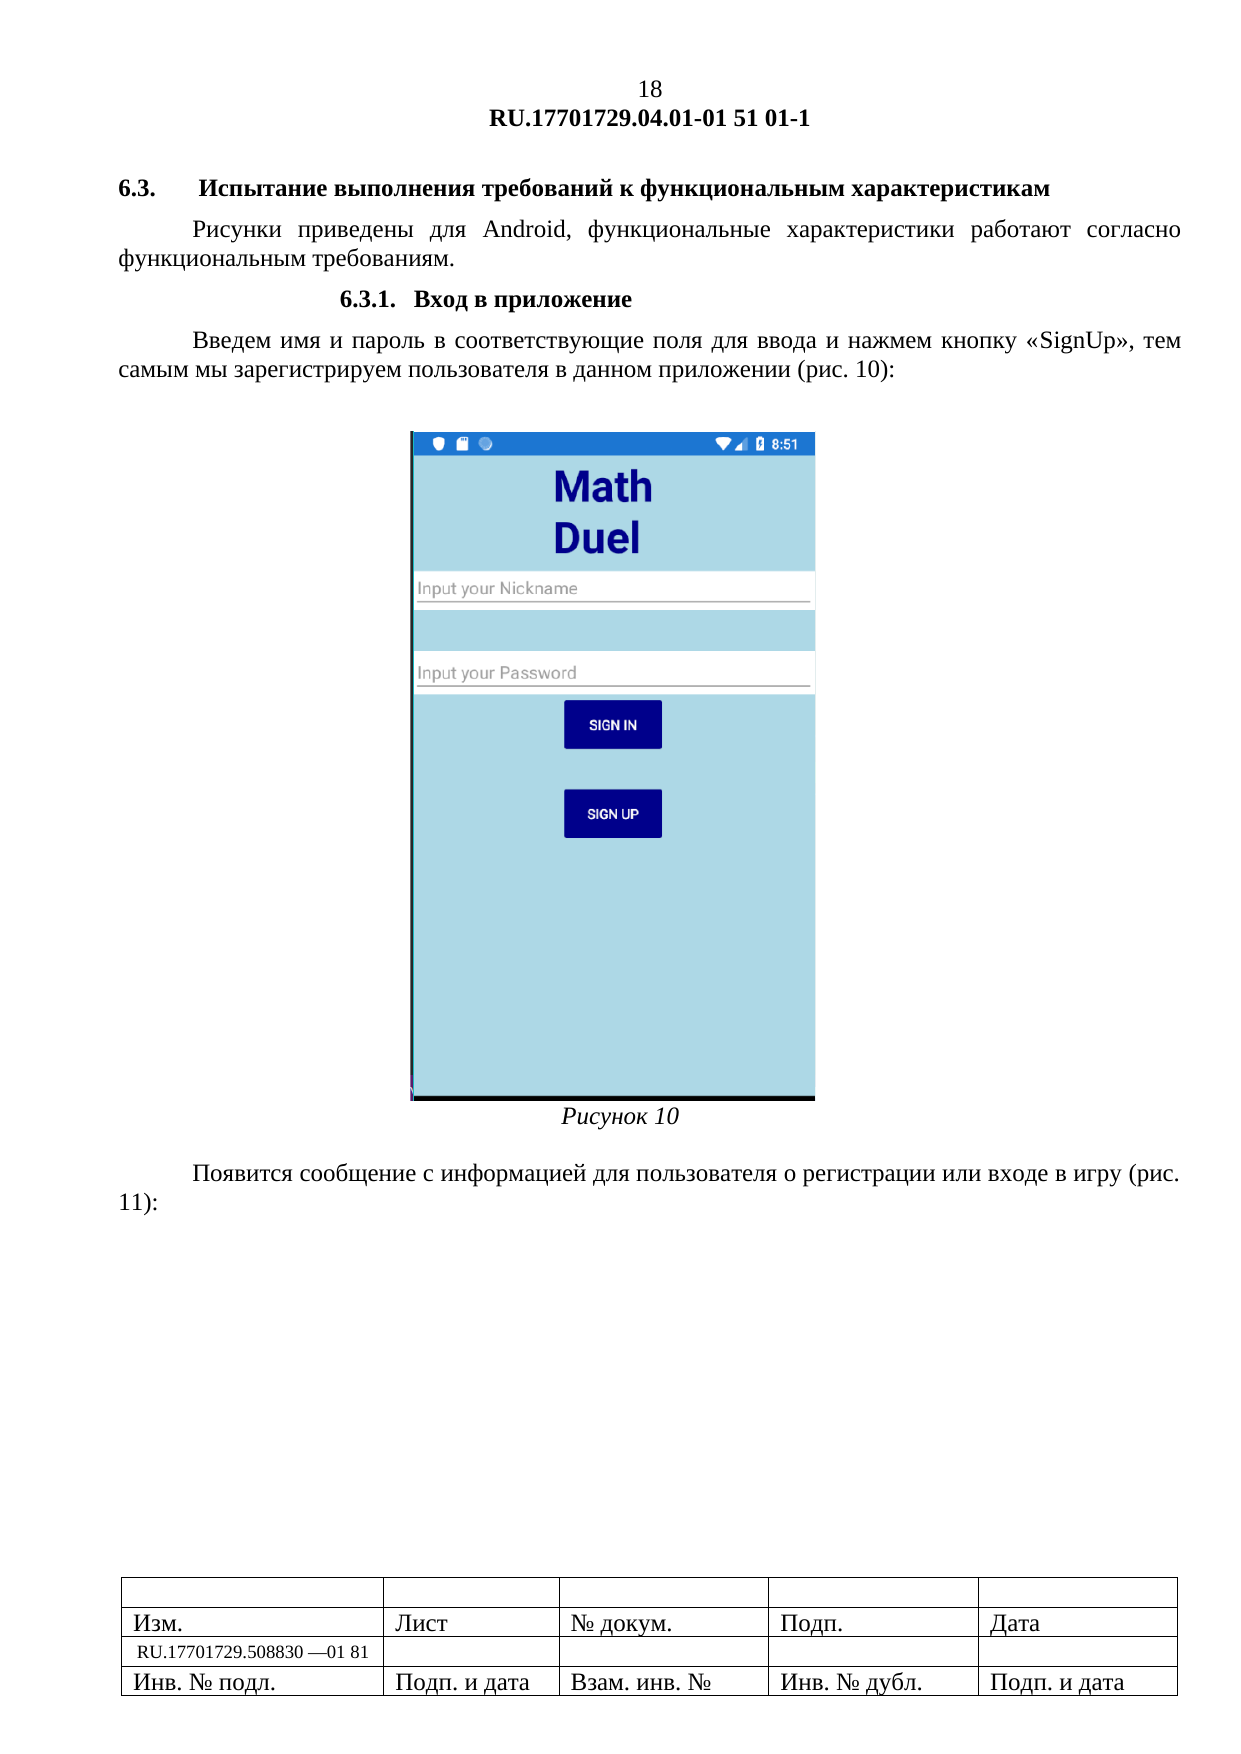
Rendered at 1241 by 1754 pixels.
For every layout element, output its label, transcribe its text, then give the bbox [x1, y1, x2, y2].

text Рисунки приведены для Android, функциональные характеристики работают согласно функциональным требованиям. [118, 214, 1181, 271]
text Введем имя и пароль в соответствующие поля для ввода и нажмем кнопку «SignUp», тем самым мы зарегистрируем пользователя в данном приложении (рис. 10): [118, 325, 1181, 383]
picture [410, 431, 815, 1101]
text Появится сообщение с информацией для пользователя о регистрации или входе в игру (рис. 11): [118, 1158, 1181, 1216]
subtitle Вход в приложение [266, 284, 1181, 313]
subtitle Испытание выполнения требований к функциональным характеристикам [118, 173, 1181, 201]
